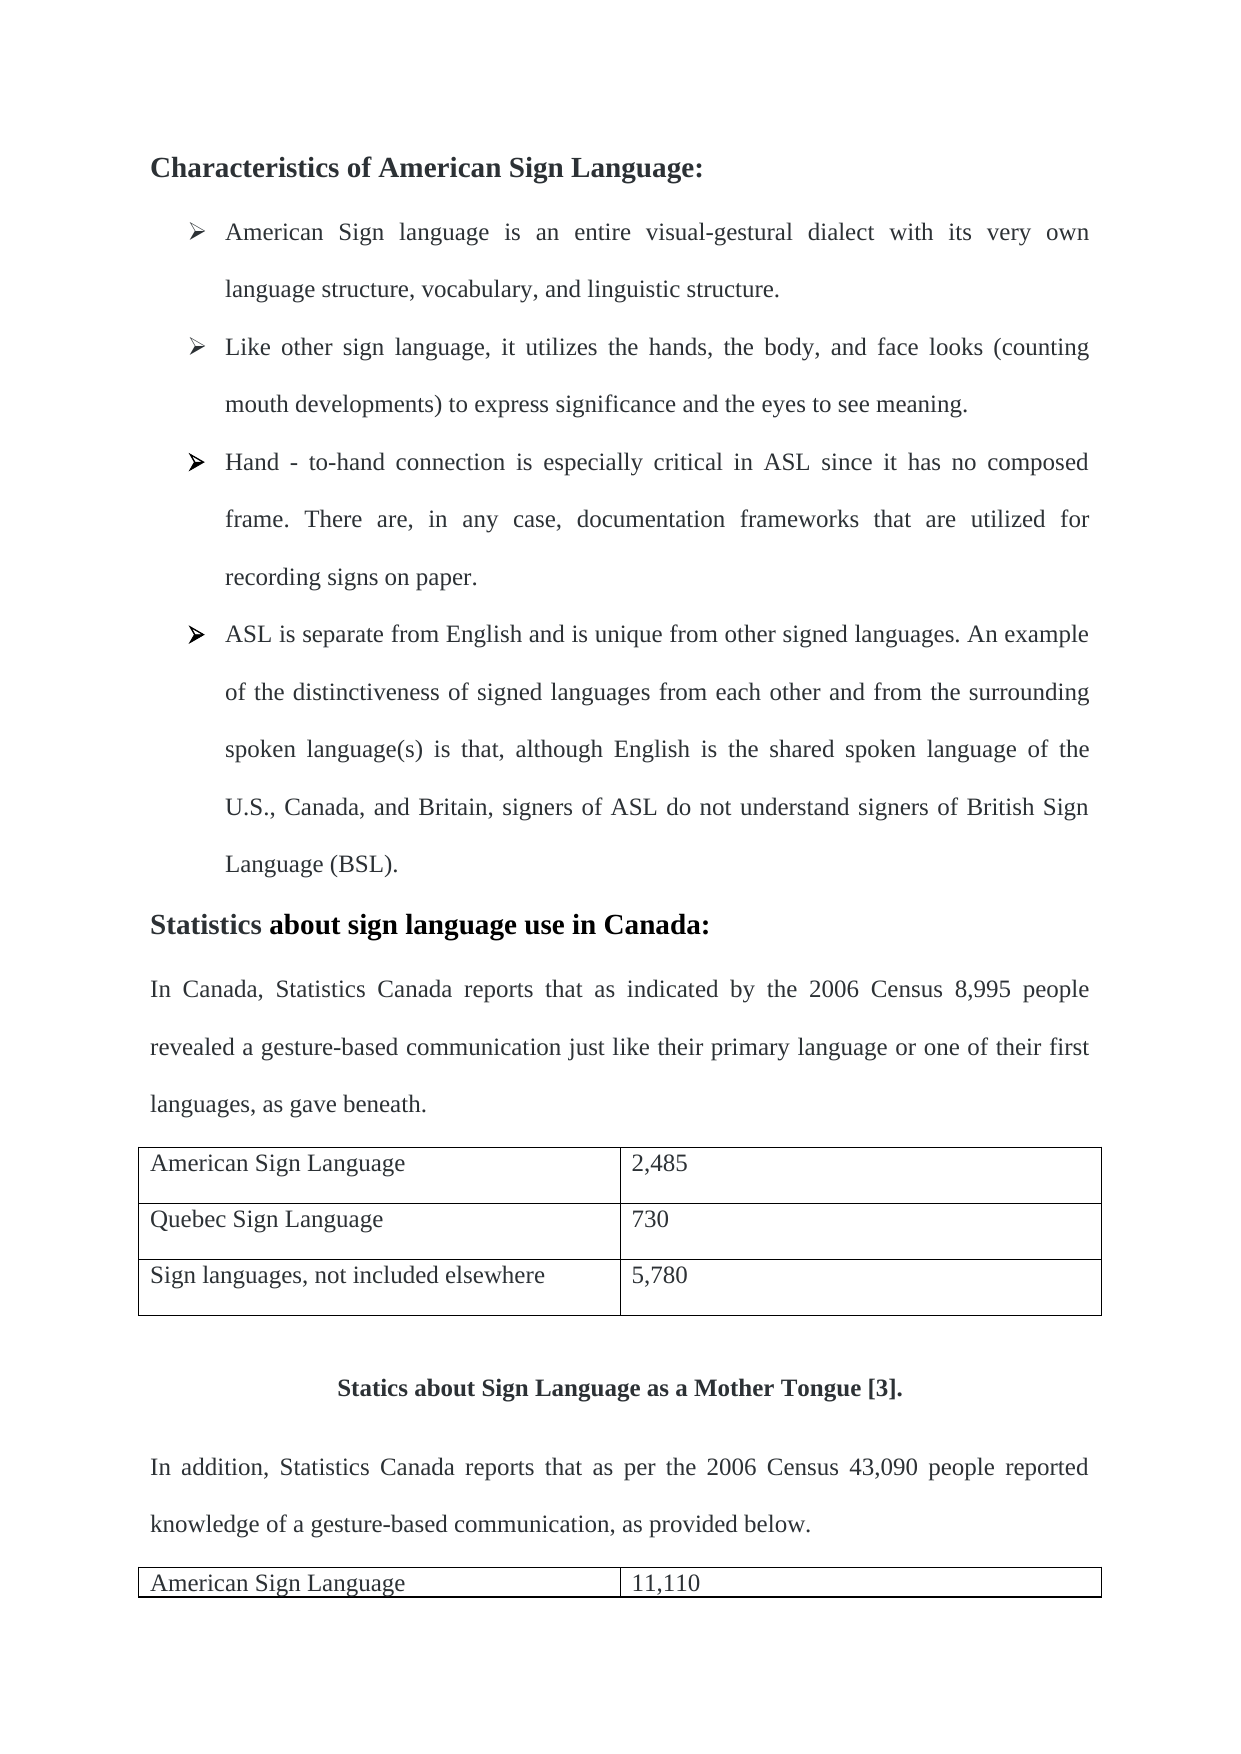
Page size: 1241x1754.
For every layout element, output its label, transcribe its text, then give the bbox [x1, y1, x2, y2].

text Characteristics of American Sign Language: [150, 150, 1090, 183]
table_cell Sign languages, not included elsewhere [139, 1260, 620, 1315]
table_header American Sign Language [139, 1568, 620, 1596]
table_cell 5,780 [621, 1260, 1101, 1315]
list ASL is separate from English and is unique from other signed languages. An example of the distinctiveness of signed languages from each other and from the surrounding spoken language(s) is that, although English is the shared spoken language of the U.S., Canada, and Britain, signers of ASL do not understand signers of British Sign Language (BSL). [187, 619, 1090, 878]
table_cell 730 [621, 1204, 1101, 1259]
table_header 2,485 [621, 1148, 1101, 1203]
text Statistics about sign language use in Canada: [150, 907, 1090, 941]
table_cell Quebec Sign Language [139, 1204, 620, 1259]
text In Canada, Statistics Canada reports that as indicated by the 2006 Census 8,995 people revealed a gesture-based communication just like their primary language or one of their first languages, as gave beneath. [150, 974, 1090, 1118]
list Hand - to-hand connection is especially critical in ASL since it has no composed frame. There are, in any case, documentation frameworks that are utilized for recording signs on paper. [187, 447, 1090, 591]
list American Sign language is an entire visual-gestural dialect with its very own language structure, vocabulary, and linguistic structure. [187, 217, 1090, 303]
table_header American Sign Language [139, 1148, 620, 1203]
list Like other sign language, it utilizes the hands, the body, and face looks (counting mouth developments) to express significance and the eyes to see meaning. [187, 332, 1090, 418]
table_header 11,110 [621, 1568, 1101, 1596]
text Statics about Sign Language as a Mother Tongue [3]. [150, 1373, 1090, 1402]
